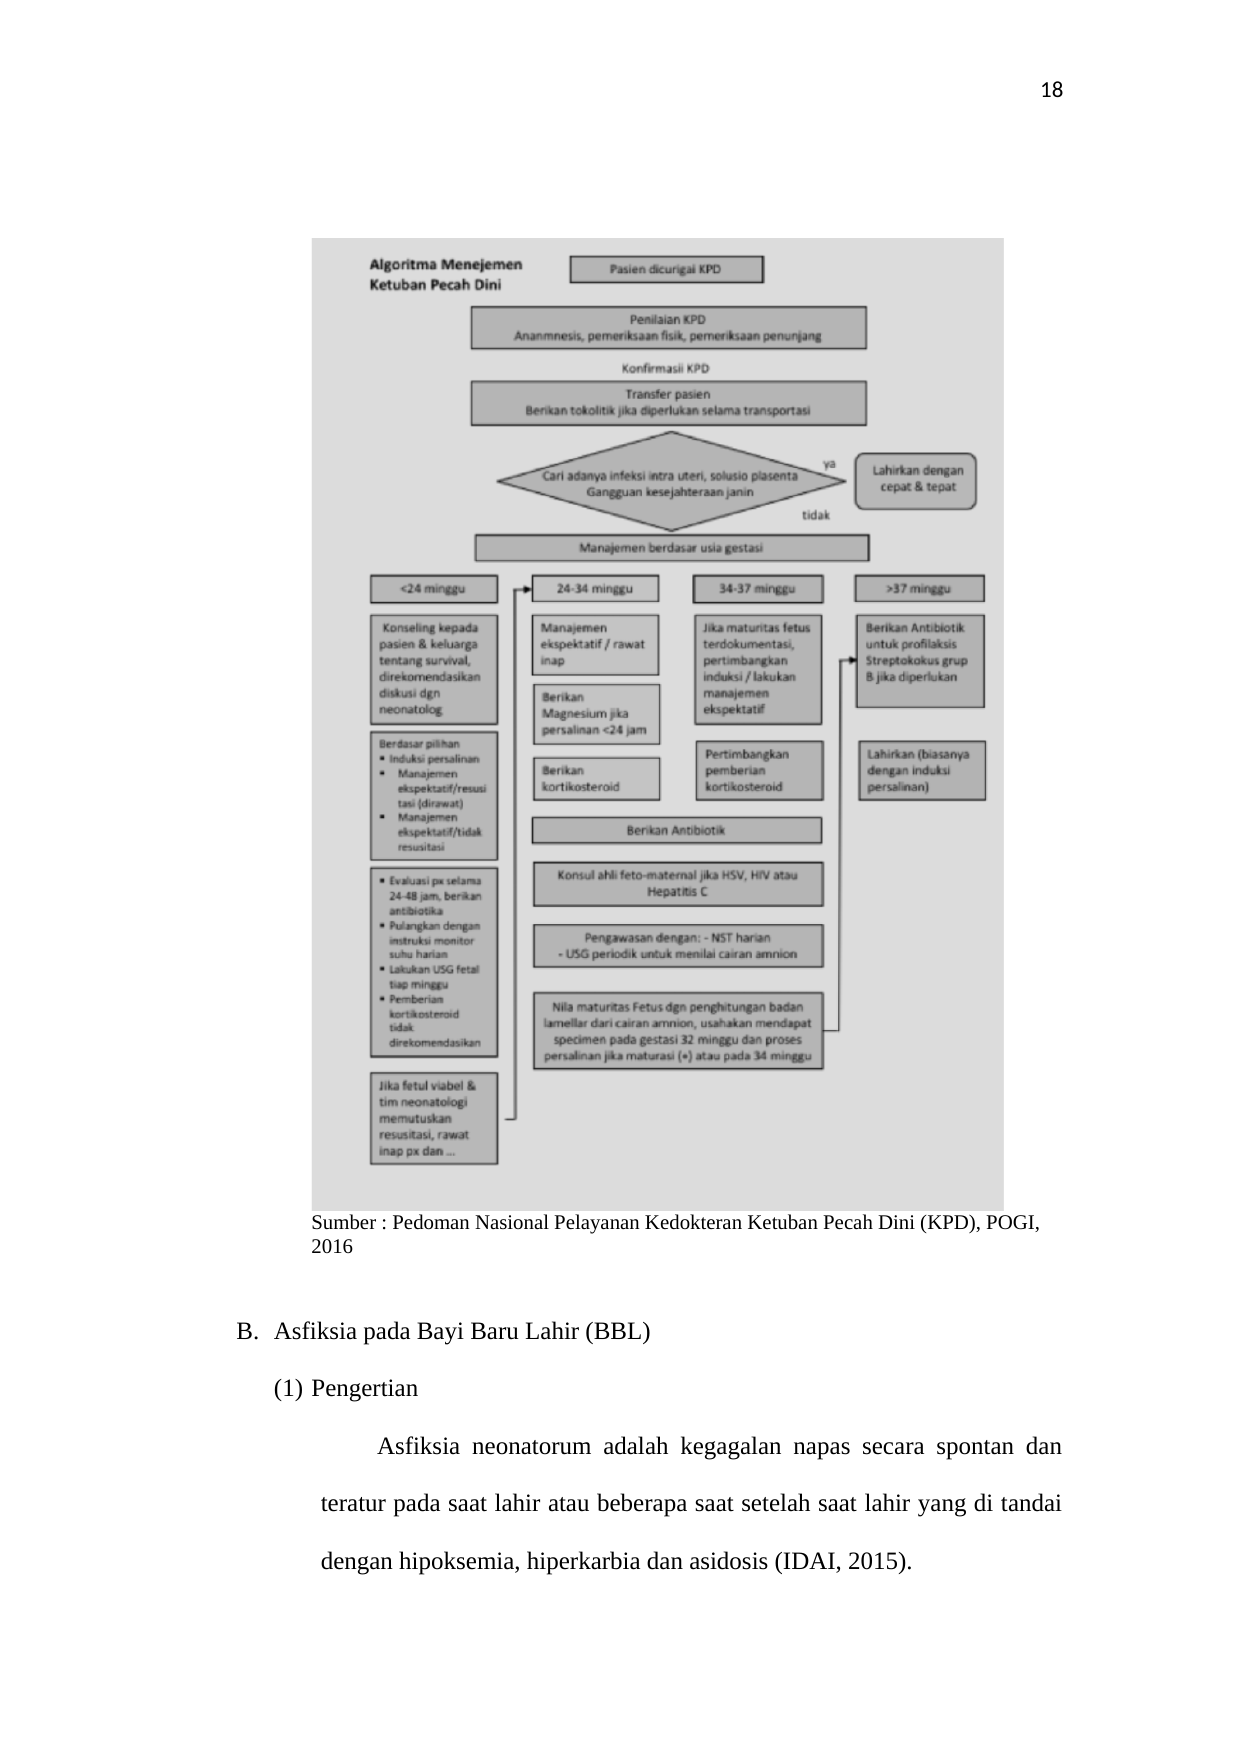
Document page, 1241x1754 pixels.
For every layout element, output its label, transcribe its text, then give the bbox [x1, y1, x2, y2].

text Asfiksia neonatorum adalah kegagalan napas secara spontan dan teratur pada saat lahir atau beberapa saat setelah saat lahir yang di tandai dengan hipoksemia, hiperkarbia dan asidosis (IDAI, 2015). [321, 1431, 1063, 1574]
list Asfiksia pada Bayi Baru Lahir (BBL) [236, 1316, 1063, 1344]
text Sumber : Pedoman Nasional Pelayanan Kedokteran Ketuban Pecah Dini (KPD), POGI, 2016 [311, 1210, 1063, 1258]
list Pengertian [274, 1373, 1063, 1402]
